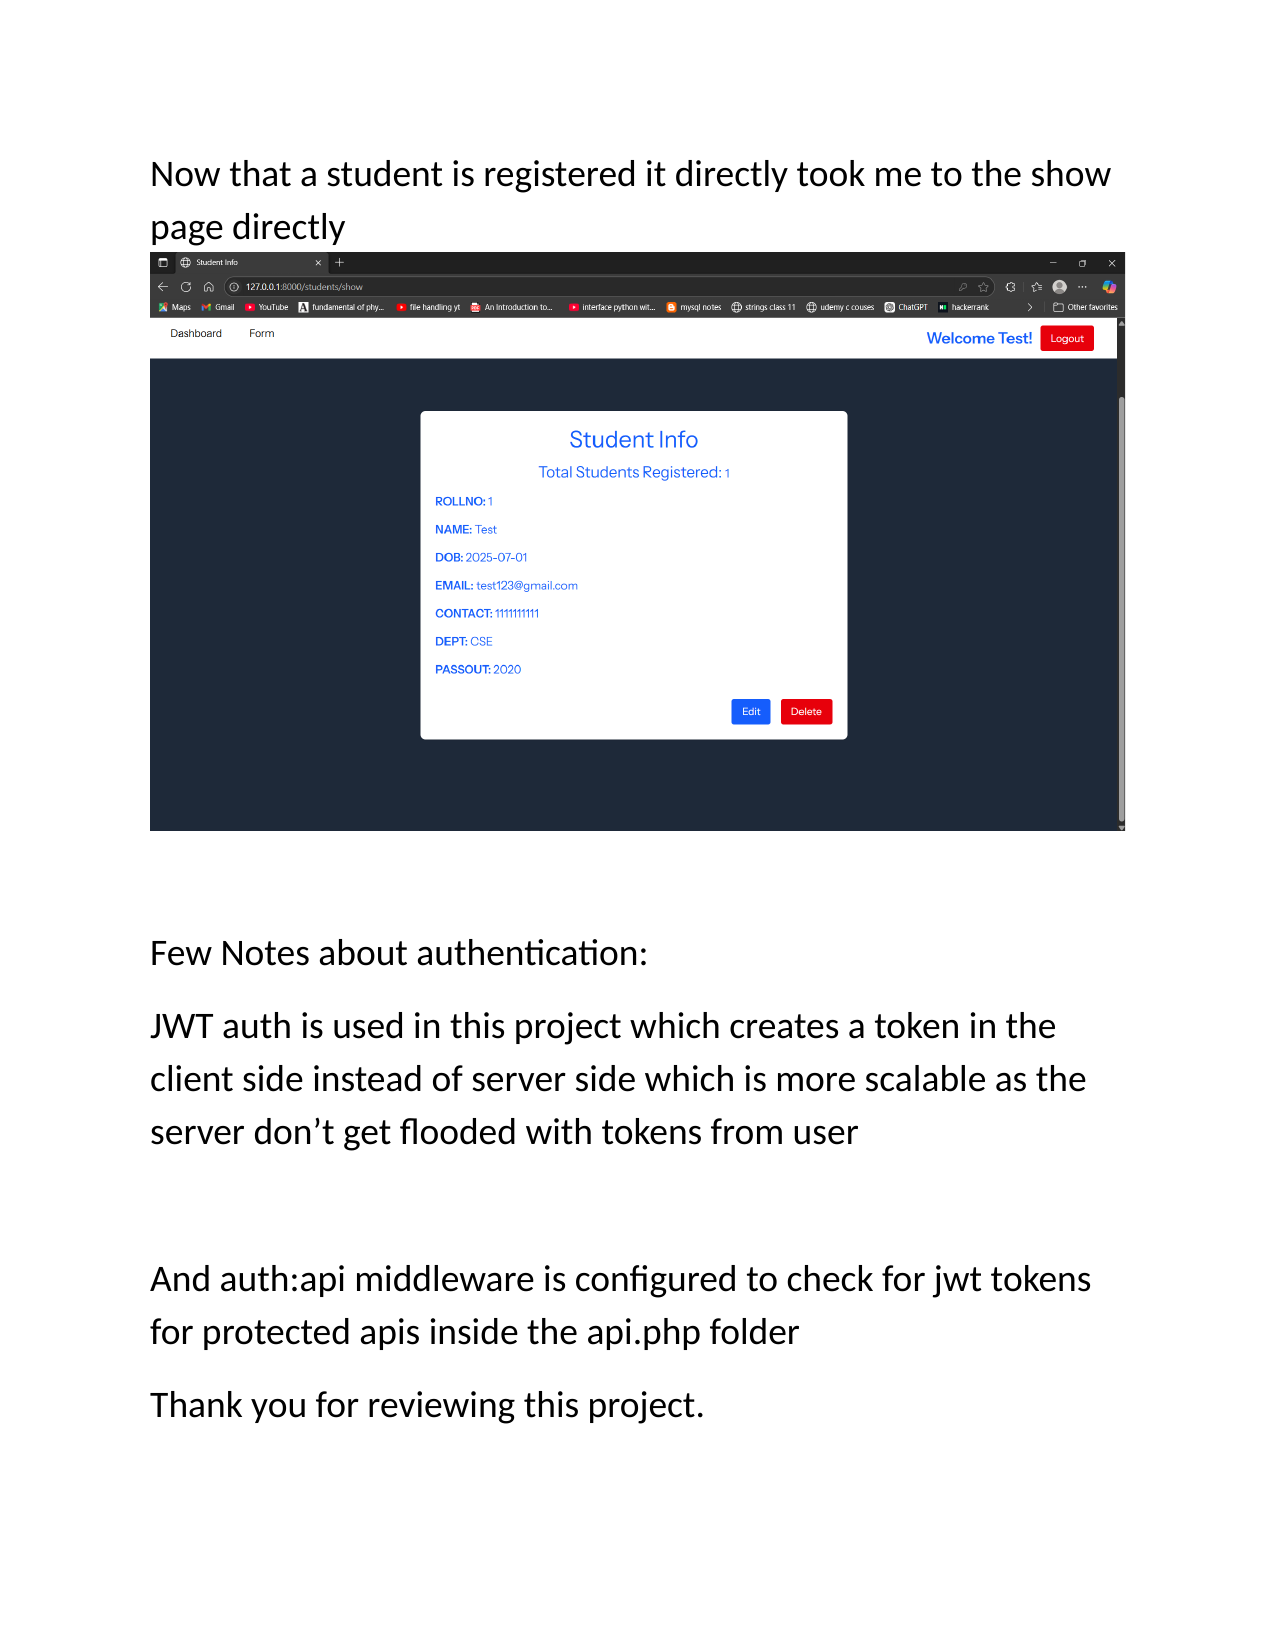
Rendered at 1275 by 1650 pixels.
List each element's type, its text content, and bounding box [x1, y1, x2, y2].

text And auth:api middleware is configured to check for jwt tokens for protected apis inside the api.php folder [150, 1255, 1125, 1353]
text Thank you for reviewing this project. [150, 1381, 1125, 1427]
text JWT auth is used in this project which creates a token in the client side instead of server side which is more scalable as the server don’t get flooded with tokens from user [150, 1002, 1125, 1154]
text Now that a student is registered it directly took me to the show page directly [150, 150, 1125, 252]
text Few Notes about authentication: [150, 929, 1125, 975]
picture [150, 252, 1125, 831]
